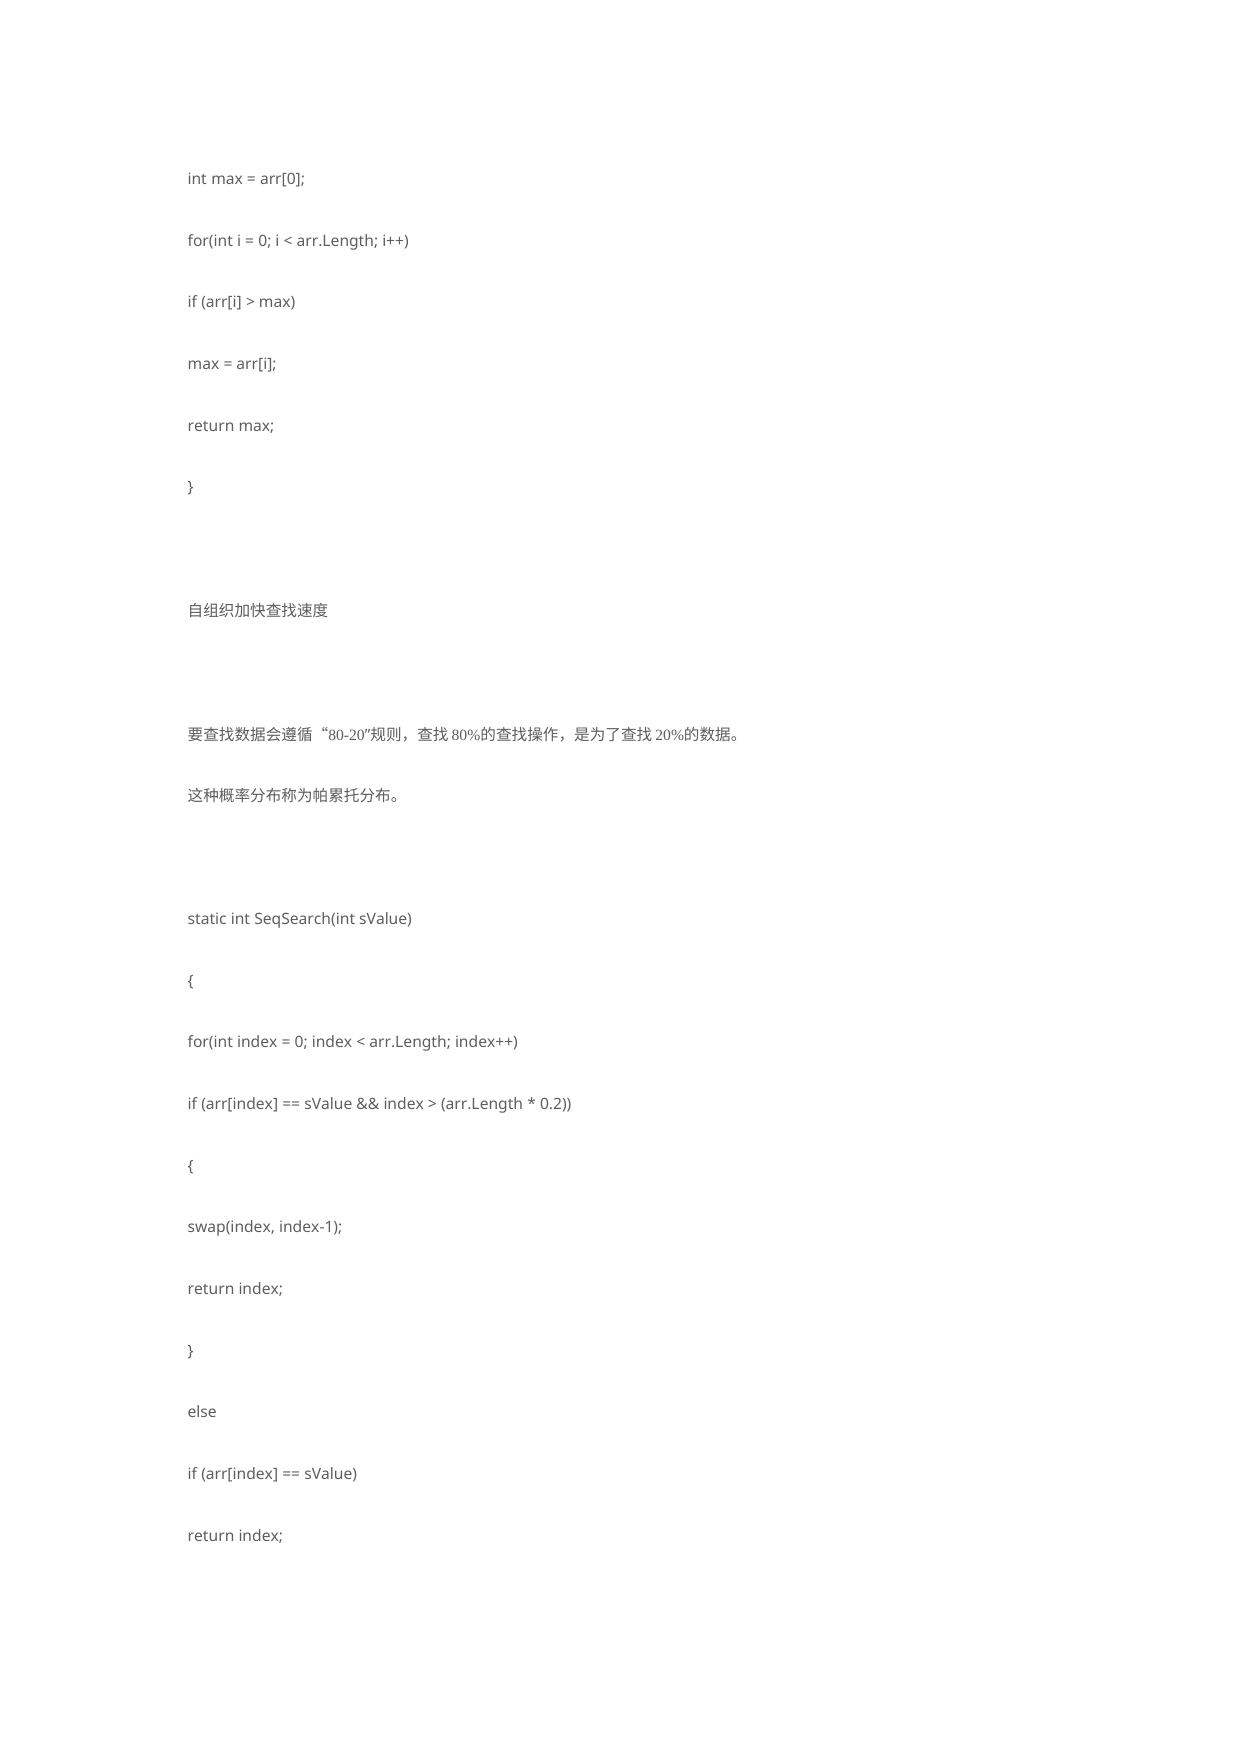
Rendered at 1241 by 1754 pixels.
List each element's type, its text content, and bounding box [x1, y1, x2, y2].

text max = arr[i]; [187, 347, 1053, 379]
text int max = arr[0]; [187, 162, 1053, 194]
text swap(index, index-1); [187, 1210, 1053, 1243]
text for(int i = 0; i < arr.Length; i++) [187, 224, 1053, 256]
text static int SeqSearch(int sValue) [187, 902, 1053, 934]
text } [187, 1334, 1053, 1366]
text for(int index = 0; index < arr.Length; index++) [187, 1025, 1053, 1058]
text if (arr[index] == sValue && index > (arr.Length * 0.2)) [187, 1087, 1053, 1119]
text return index; [187, 1519, 1053, 1551]
text if (arr[i] > max) [187, 285, 1053, 318]
text if (arr[index] == sValue) [187, 1457, 1053, 1489]
text 自组织加快查找速度 [187, 594, 1053, 626]
text 这种概率分布称为帕累托分布。 [187, 779, 1053, 811]
text } [187, 470, 1053, 503]
text { [187, 964, 1053, 996]
text return index; [187, 1272, 1053, 1304]
text return max; [187, 409, 1053, 441]
text else [187, 1395, 1053, 1428]
text { [187, 1149, 1053, 1181]
text 要查找数据会遵循“80-20”规则，查找80%的查找操作，是为了查找20%的数据。 [187, 717, 1053, 749]
